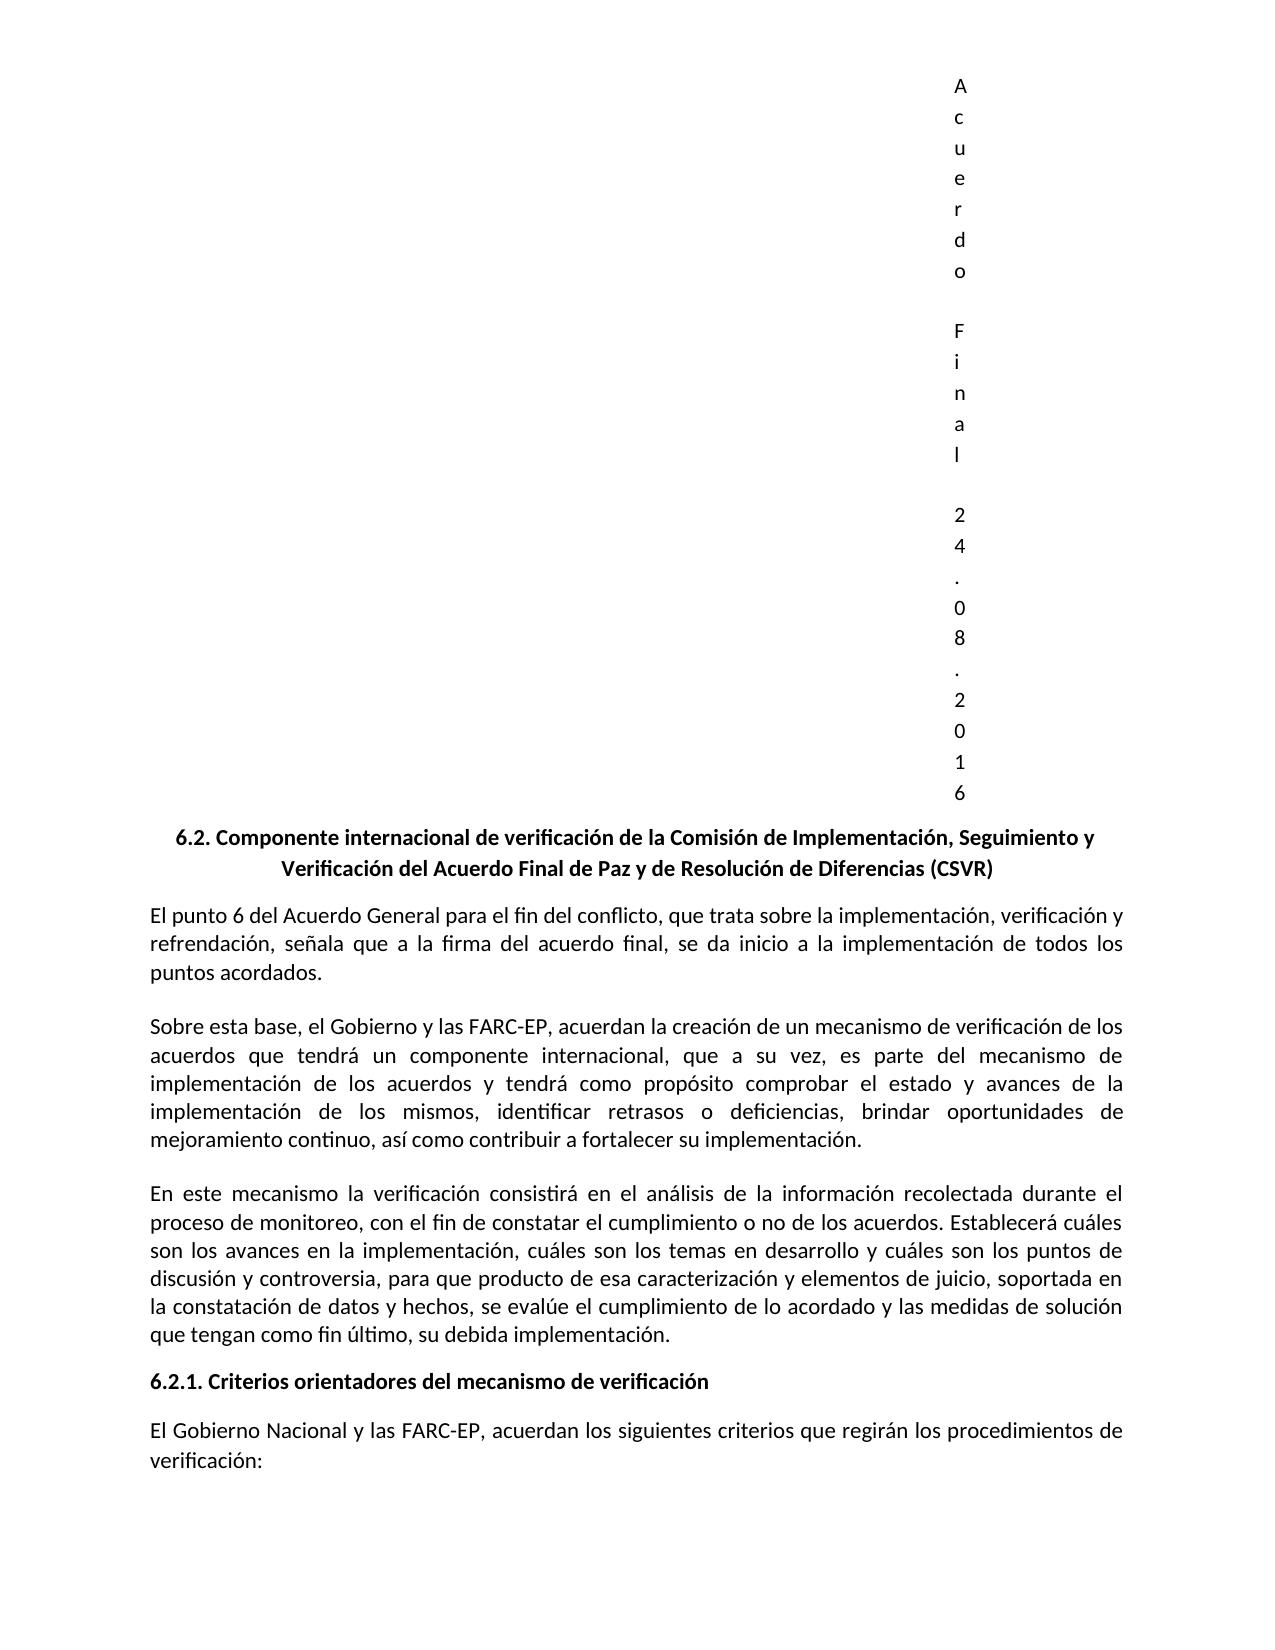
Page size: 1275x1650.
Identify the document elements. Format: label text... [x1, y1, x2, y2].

text 6.2.1. Criterios orientadores del mecanismo de verificación [150, 1367, 1125, 1395]
text 6.2. Componente internacional de verificación de la Comisión de Implementación, Seguimiento y Verificación del Acuerdo Final de Paz y de Resolución de Diferencias (CSVR) [175, 823, 1100, 882]
text El punto 6 del Acuerdo General para el fin del conflicto, que trata sobre la implementación, verificación y refrendación, señala que a la firma del acuerdo final, se da inicio a la implementación de todos los puntos acordados. [150, 901, 1125, 986]
text Sobre esta base, el Gobierno y las FARC-EP, acuerdan la creación de un mecanismo de verificación de los acuerdos que tendrá un componente internacional, que a su vez, es parte del mecanismo de implementación de los acuerdos y tendrá como propósito comprobar el estado y avances de la implementación de los mismos, identificar retrasos o deficiencias, brindar oportunidades de mejoramiento continuo, así como contribuir a fortalecer su implementación. [150, 1012, 1125, 1153]
text En este mecanismo la verificación consistirá en el análisis de la información recolectada durante el proceso de monitoreo, con el fin de constatar el cumplimiento o no de los acuerdos. Establecerá cuáles son los avances en la implementación, cuáles son los temas en desarrollo y cuáles son los puntos de discusión y controversia, para que producto de esa caracterización y elementos de juicio, soportada en la constatación de datos y hechos, se evalúe el cumplimiento de lo acordado y las medidas de solución que tengan como fin último, su debida implementación. [150, 1179, 1125, 1349]
text El Gobierno Nacional y las FARC-EP, acuerdan los siguientes criterios que regirán los procedimientos de verificación: [150, 1416, 1125, 1474]
